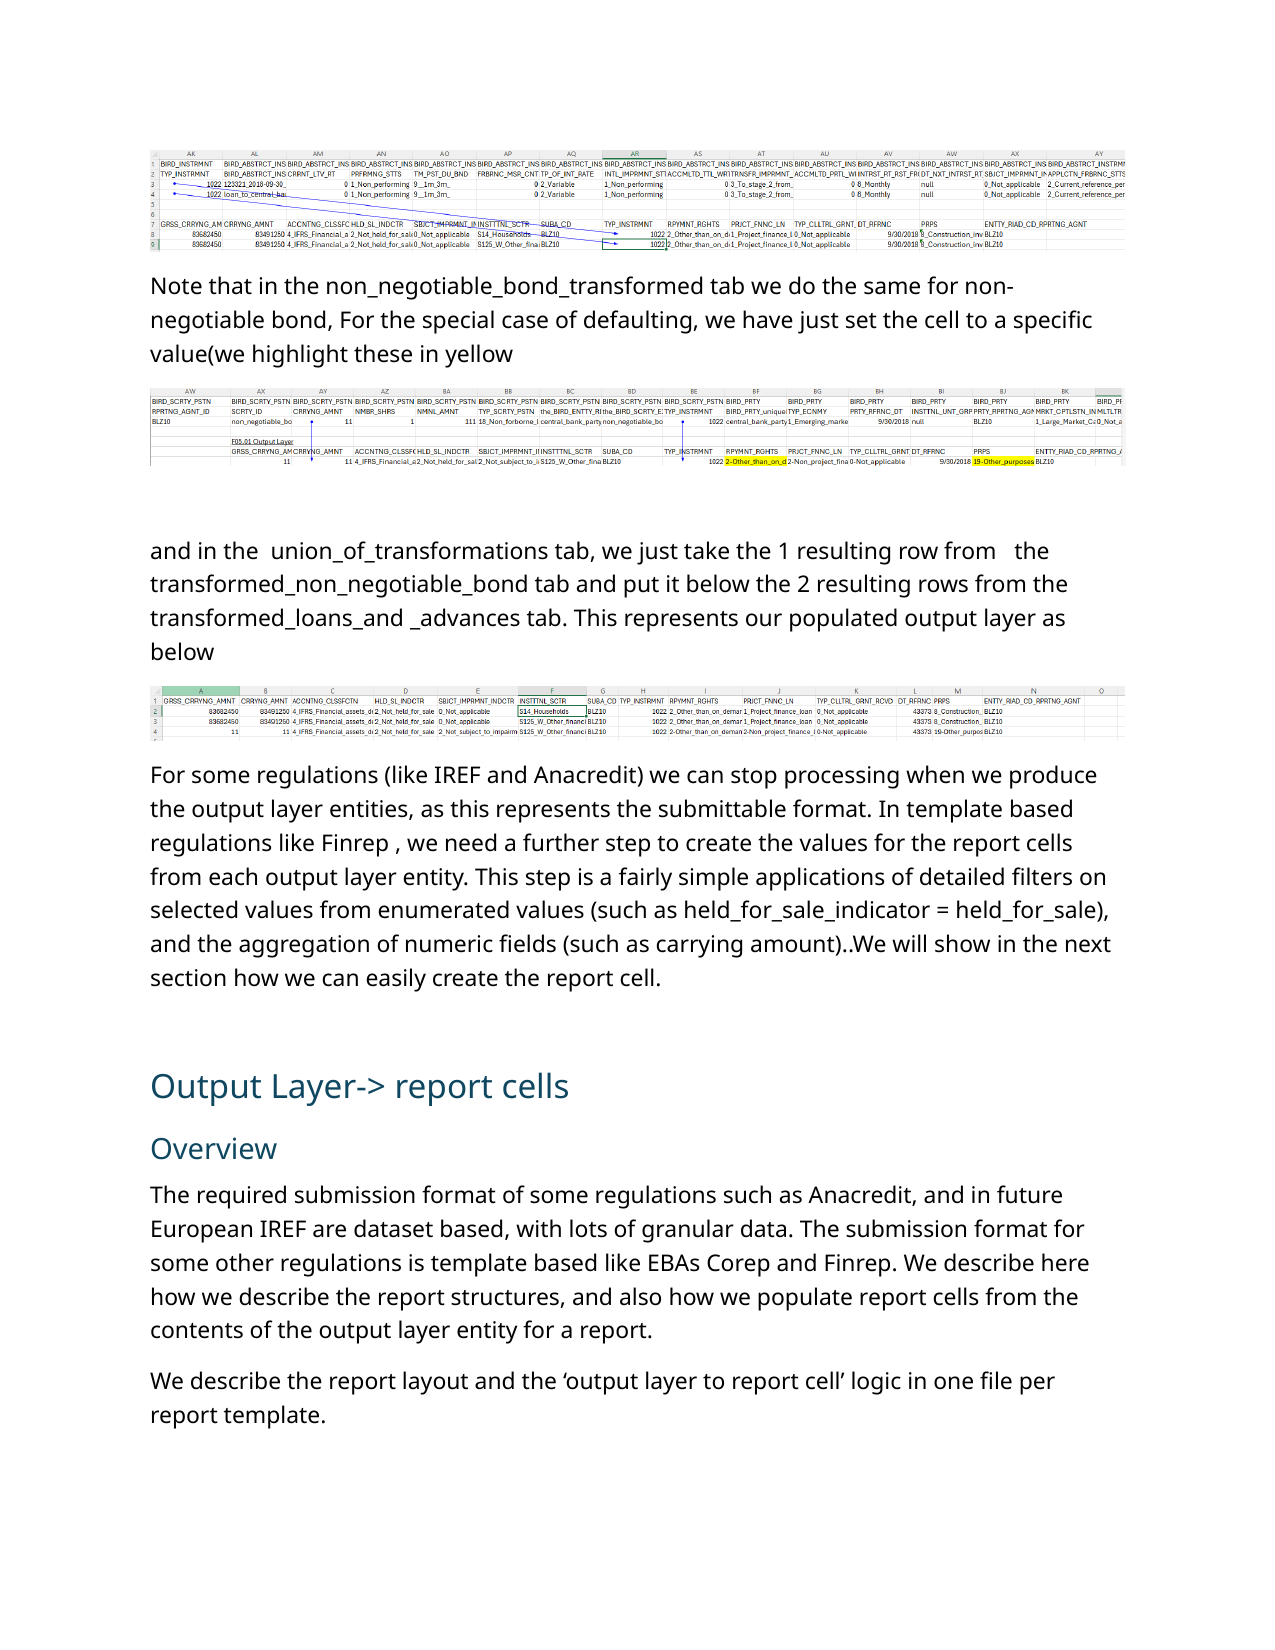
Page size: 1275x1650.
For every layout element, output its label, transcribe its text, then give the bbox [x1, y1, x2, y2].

text Note that in the non_negotiable_bond_transformed tab we do the same for non-negotiable bond, For the special case of defaulting, we have just set the cell to a specific value(we highlight these in yellow [150, 270, 1125, 369]
text and in the union_of_transformations tab, we just take the 1 resulting row from the transformed_non_negotiable_bond tab and put it below the 2 resulting rows from the transformed_loans_and _advances tab. This represents our populated output layer as below [150, 535, 1125, 667]
text The required submission format of some regulations such as Anacredit, and in future European IREF are dataset based, with lots of granular data. The submission format for some other regulations is template based like EBAs Corep and Finrep. We describe here how we describe the report structures, and also how we populate report cells from the contents of the output layer entity for a report. [150, 1179, 1125, 1346]
text We describe the report layout and the ‘output layer to report cell’ logic in one file per report template. [150, 1365, 1125, 1430]
text For some regulations (like IREF and Anacredit) we can stop processing when we produce the output layer entities, as this represents the submittable format. In template based regulations like Finrep , we need a further step to create the values for the report cells from each output layer entity. This step is a fairly simple applications of detailed filters on selected values from enumerated values (such as held_for_sale_indicator = held_for_sale), and the aggregation of numeric fields (such as carrying amount)..We will show in the next section how we can easily create the report cell. [150, 759, 1125, 993]
subtitle Overview [150, 1128, 1125, 1168]
picture [150, 388, 1125, 466]
picture [150, 150, 1125, 252]
subtitle Output Layer-> report cells [150, 1063, 1125, 1108]
picture [150, 686, 1125, 741]
